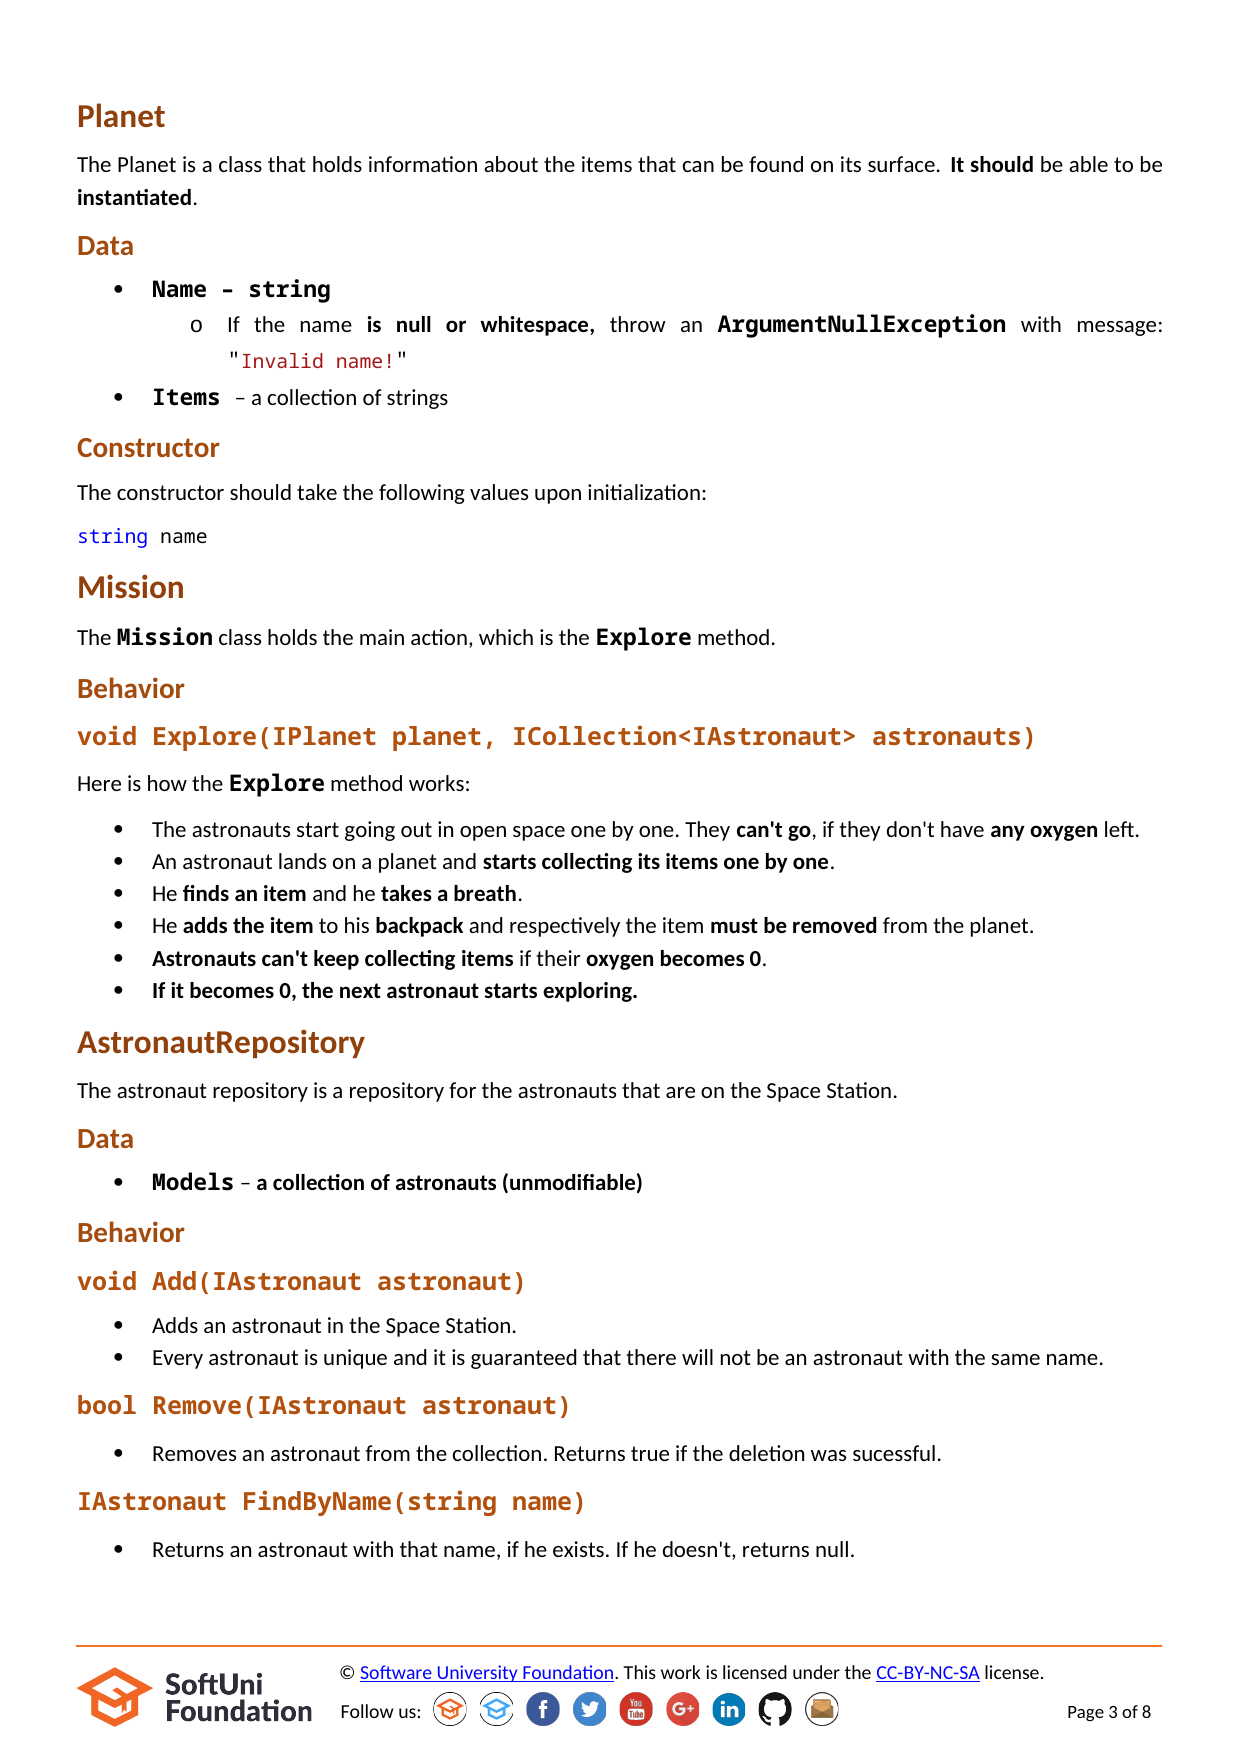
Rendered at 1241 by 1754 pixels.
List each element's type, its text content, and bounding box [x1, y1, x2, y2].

picture [736, 1693, 746, 1703]
list Every astronaut is unique and it is guaranteed that there will not be an astronaut with the same name. [114, 1343, 1163, 1371]
list Astronauts can't keep collecting items if their oxygen becomes 0. [114, 944, 1163, 972]
picture [758, 1692, 792, 1726]
picture [76, 1667, 312, 1727]
picture [805, 1692, 839, 1726]
subtitle Constructor [77, 429, 1163, 464]
picture [433, 1692, 467, 1726]
text The astronaut repository is a repository for the astronauts that are on the Space Station. [77, 1076, 1163, 1104]
subtitle Behavior [77, 670, 1163, 705]
text bool Remove(IAstronaut astronaut) [77, 1388, 1163, 1422]
list Returns an astronaut with that name, if he exists. If he doesn't, returns null. [114, 1536, 1163, 1564]
subtitle AstronautRepository [77, 1021, 1163, 1061]
list If the name is null or whitespace, throw an ArgumentNullException with message: "Invalid name!" [189, 308, 1163, 376]
text IAstronaut FindByName(string name) [77, 1484, 1163, 1518]
subtitle Behavior [77, 1214, 1163, 1249]
subtitle Planet [77, 95, 1163, 136]
picture [712, 1716, 722, 1726]
list Models – a collection of astronauts (unmodifiable) [114, 1166, 1163, 1197]
list The astronauts start going out in open space one by one. They can't go, if they don't have any oxygen left. [114, 815, 1163, 843]
picture [480, 1692, 513, 1726]
subtitle void Explore(IPlanet planet, ICollection<IAstronaut> astronauts) [77, 719, 1163, 753]
picture [573, 1692, 607, 1726]
picture [526, 1692, 560, 1726]
list An astronaut lands on a planet and starts collecting its items one by one. [114, 847, 1163, 875]
list He adds the item to his backpack and respectively the item must be removed from the planet. [114, 912, 1163, 939]
text Here is how the Explore method works: [77, 767, 1163, 798]
list Removes an astronaut from the collection. Returns true if the deletion was sucessful. [114, 1439, 1163, 1467]
text The constructor should take the following values upon initialization: [77, 478, 1163, 506]
text The Mission class holds the main action, which is the Explore method. [77, 621, 1163, 653]
picture [619, 1692, 653, 1726]
subtitle Mission [77, 566, 1163, 607]
picture [727, 1707, 738, 1717]
subtitle Data [77, 1120, 1163, 1156]
list Items – a collection of strings [114, 380, 1163, 412]
text The Planet is a class that holds information about the items that can be found on its surface. It should be able to be instantiated. [77, 151, 1163, 211]
subtitle Data [77, 227, 1163, 263]
text string name [77, 523, 1163, 550]
list He finds an item and he takes a breath. [114, 879, 1163, 907]
list If it becomes 0, the next astronaut starts exploring. [114, 976, 1163, 1004]
picture [666, 1692, 700, 1726]
picture [712, 1693, 722, 1703]
list Adds an astronaut in the Space Station. [114, 1311, 1163, 1339]
subtitle void Add(IAstronaut astronaut) [77, 1263, 1163, 1297]
picture [736, 1716, 746, 1726]
list Name – string [114, 272, 1163, 304]
